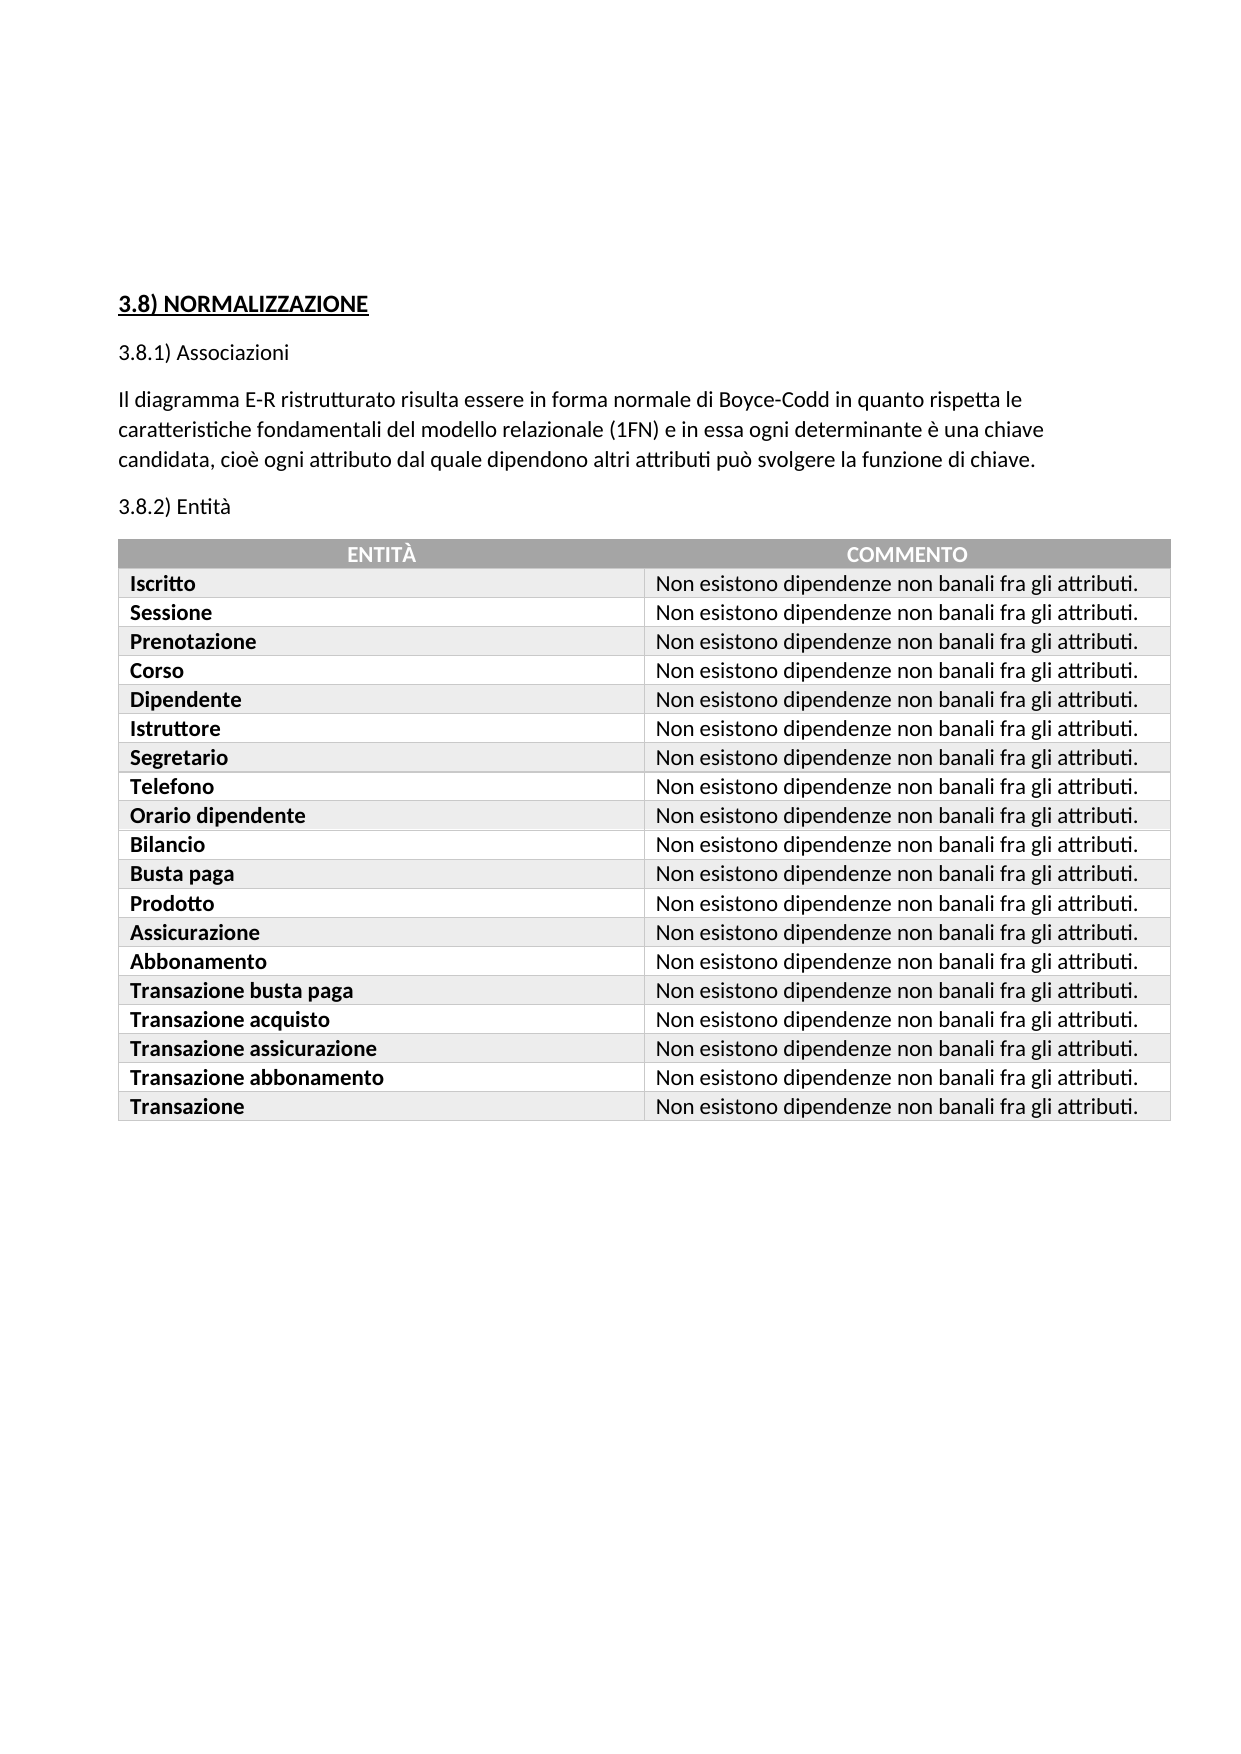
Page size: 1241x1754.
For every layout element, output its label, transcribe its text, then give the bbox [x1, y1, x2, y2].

table_cell Transazione assicurazione [119, 1034, 644, 1062]
table_cell Non esistono dipendenze non banali fra gli attributi. [645, 976, 1170, 1004]
table_cell Bilancio [119, 831, 644, 858]
table_cell Sessione [119, 598, 644, 626]
table_cell Transazione abbonamento [119, 1063, 644, 1091]
table_cell Segretario [119, 743, 644, 771]
table_cell Prenotazione [119, 627, 644, 655]
table_cell Dipendente [119, 685, 644, 713]
table_cell Transazione busta paga [119, 976, 644, 1004]
table_cell Iscritto [119, 569, 644, 597]
table_cell Non esistono dipendenze non banali fra gli attributi. [645, 656, 1170, 684]
table_cell Non esistono dipendenze non banali fra gli attributi. [645, 831, 1170, 858]
table_cell Busta paga [119, 860, 644, 888]
table_cell Corso [119, 656, 644, 684]
table_cell Orario dipendente [119, 801, 644, 829]
table_cell Non esistono dipendenze non banali fra gli attributi. [645, 1063, 1170, 1091]
table_cell Istruttore [119, 714, 644, 742]
table_cell Non esistono dipendenze non banali fra gli attributi. [645, 743, 1170, 771]
table_header ENTITÀ [119, 540, 644, 568]
table_cell Non esistono dipendenze non banali fra gli attributi. [645, 918, 1170, 946]
text Il diagramma E-R ristrutturato risulta essere in forma normale di Boyce-Codd in quanto rispetta le caratteristiche fondamentali del modello relazionale (1FN) e in essa ogni determinante è una chiave candidata, cioè ogni attributo dal quale dipendono altri attributi può svolgere la funzione di chiave. [118, 385, 1122, 473]
text 3.8.2) Entità [118, 492, 1122, 520]
table_cell Non esistono dipendenze non banali fra gli attributi. [645, 860, 1170, 888]
table_cell Non esistono dipendenze non banali fra gli attributi. [645, 569, 1170, 597]
table_cell Non esistono dipendenze non banali fra gli attributi. [645, 1005, 1170, 1033]
text 3.8.1) Associazioni [118, 338, 1122, 366]
table_cell Transazione [119, 1092, 644, 1120]
table_cell Non esistono dipendenze non banali fra gli attributi. [645, 947, 1170, 975]
table_cell Non esistono dipendenze non banali fra gli attributi. [645, 685, 1170, 713]
table_cell Non esistono dipendenze non banali fra gli attributi. [645, 627, 1170, 655]
table_cell Non esistono dipendenze non banali fra gli attributi. [645, 1034, 1170, 1062]
table_cell Non esistono dipendenze non banali fra gli attributi. [645, 889, 1170, 917]
table_cell Non esistono dipendenze non banali fra gli attributi. [645, 714, 1170, 742]
table_cell Transazione acquisto [119, 1005, 644, 1033]
table_cell Non esistono dipendenze non banali fra gli attributi. [645, 773, 1170, 800]
table_cell Assicurazione [119, 918, 644, 946]
table_cell Non esistono dipendenze non banali fra gli attributi. [645, 801, 1170, 829]
table_cell Abbonamento [119, 947, 644, 975]
table_header COMMENTO [645, 540, 1170, 568]
table_cell Telefono [119, 773, 644, 800]
table_cell Non esistono dipendenze non banali fra gli attributi. [645, 1092, 1170, 1120]
table_cell Non esistono dipendenze non banali fra gli attributi. [645, 598, 1170, 626]
table_cell Prodotto [119, 889, 644, 917]
text 3.8) NORMALIZZAZIONE [118, 288, 1122, 319]
